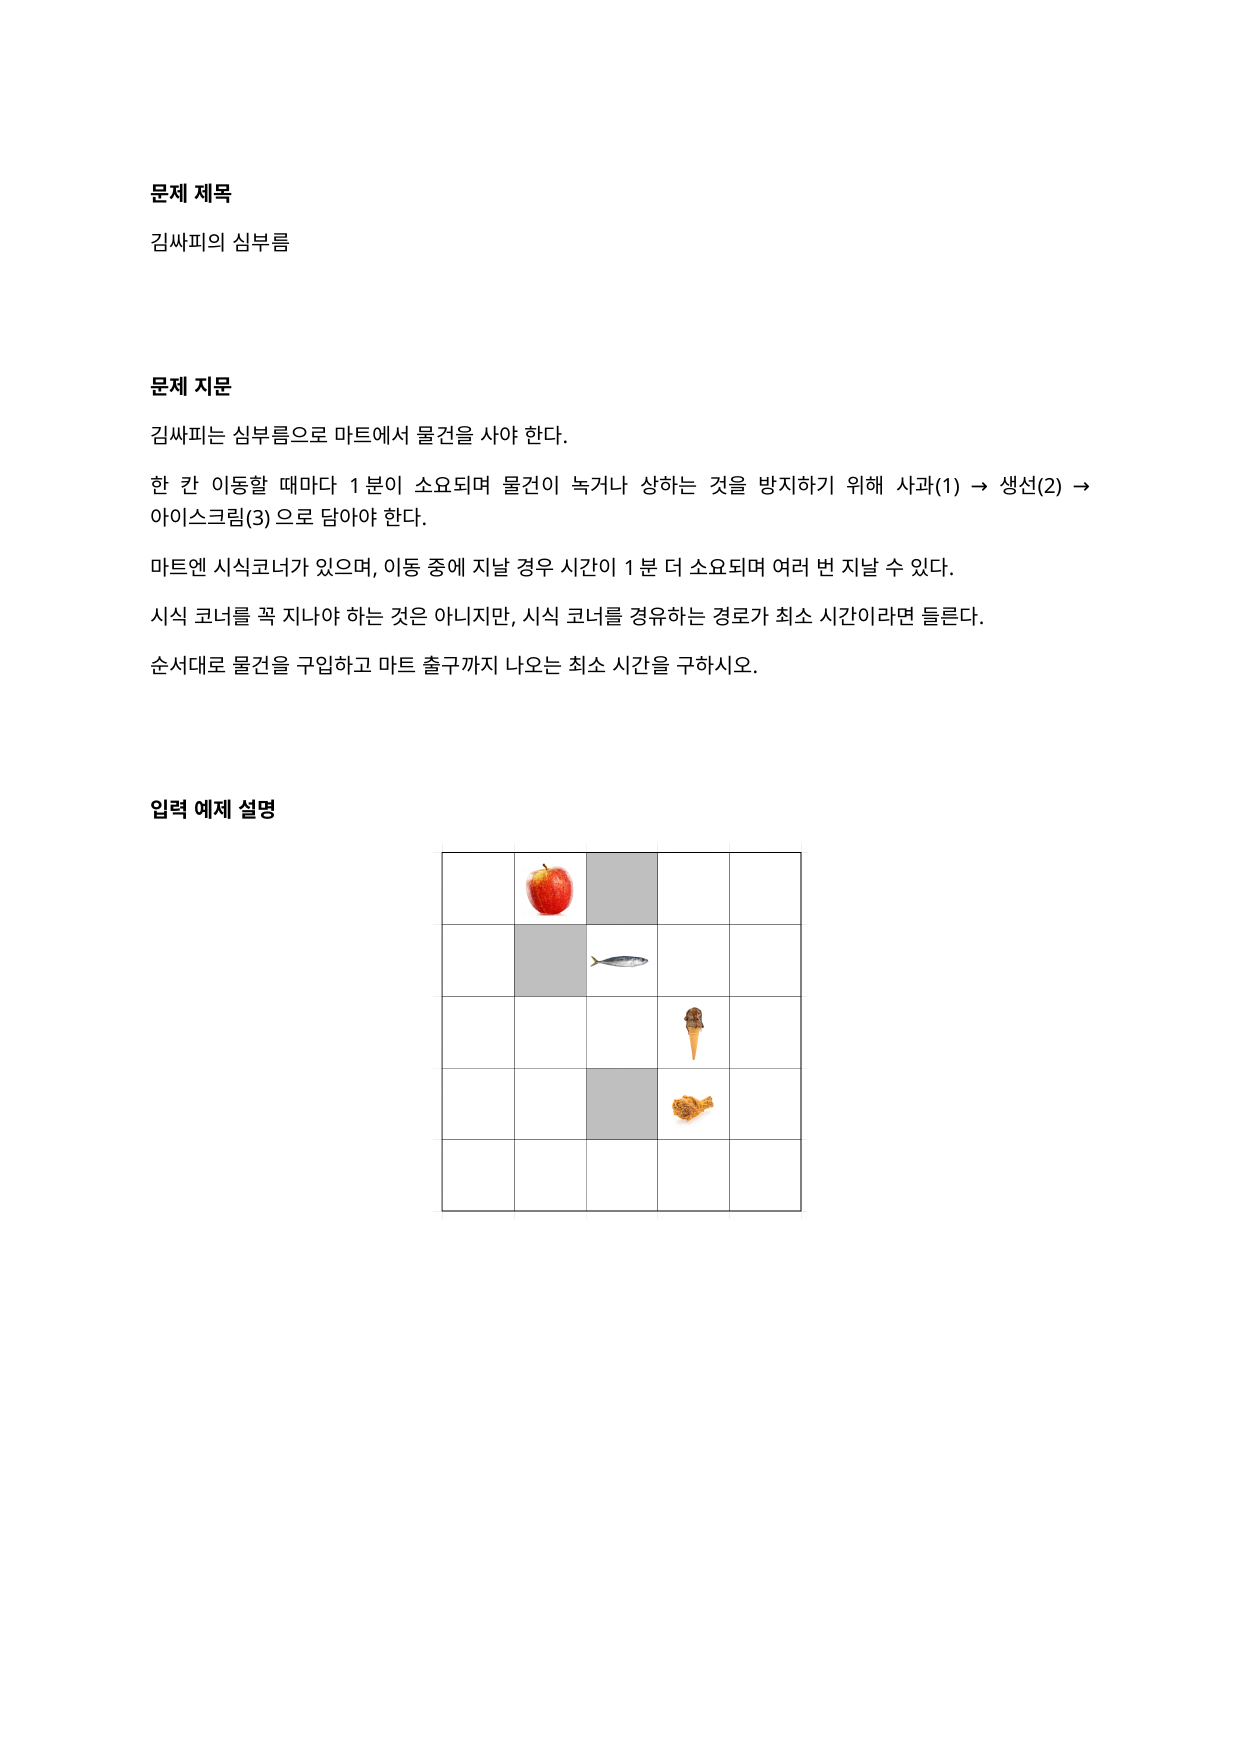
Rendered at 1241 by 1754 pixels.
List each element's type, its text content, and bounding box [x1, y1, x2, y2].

text 한 칸 이동할 때마다 1분이 소요되며 물건이 녹거나 상하는 것을 방지하기 위해 사과(1) → 생선(2) → 아이스크림(3) 으로 담아야 한다. [150, 469, 1090, 532]
text 김싸피의 심부름 [150, 226, 1090, 257]
text 입력 예제 설명 [150, 794, 1090, 824]
text 문제 지문 [150, 370, 1090, 401]
text 시식 코너를 꼭 지나야 하는 것은 아니지만, 시식 코너를 경유하는 경로가 최소 시간이라면 들른다. [150, 600, 1090, 631]
text 김싸피는 심부름으로 마트에서 물건을 사야 한다. [150, 419, 1090, 450]
text 문제 제목 [150, 177, 1090, 207]
text 마트엔 시식코너가 있으며, 이동 중에 지날 경우 시간이 1분 더 소요되며 여러 번 지날 수 있다. [150, 551, 1090, 581]
text 순서대로 물건을 구입하고 마트 출구까지 나오는 최소 시간을 구하시오. [150, 650, 1090, 680]
picture [432, 843, 808, 1219]
